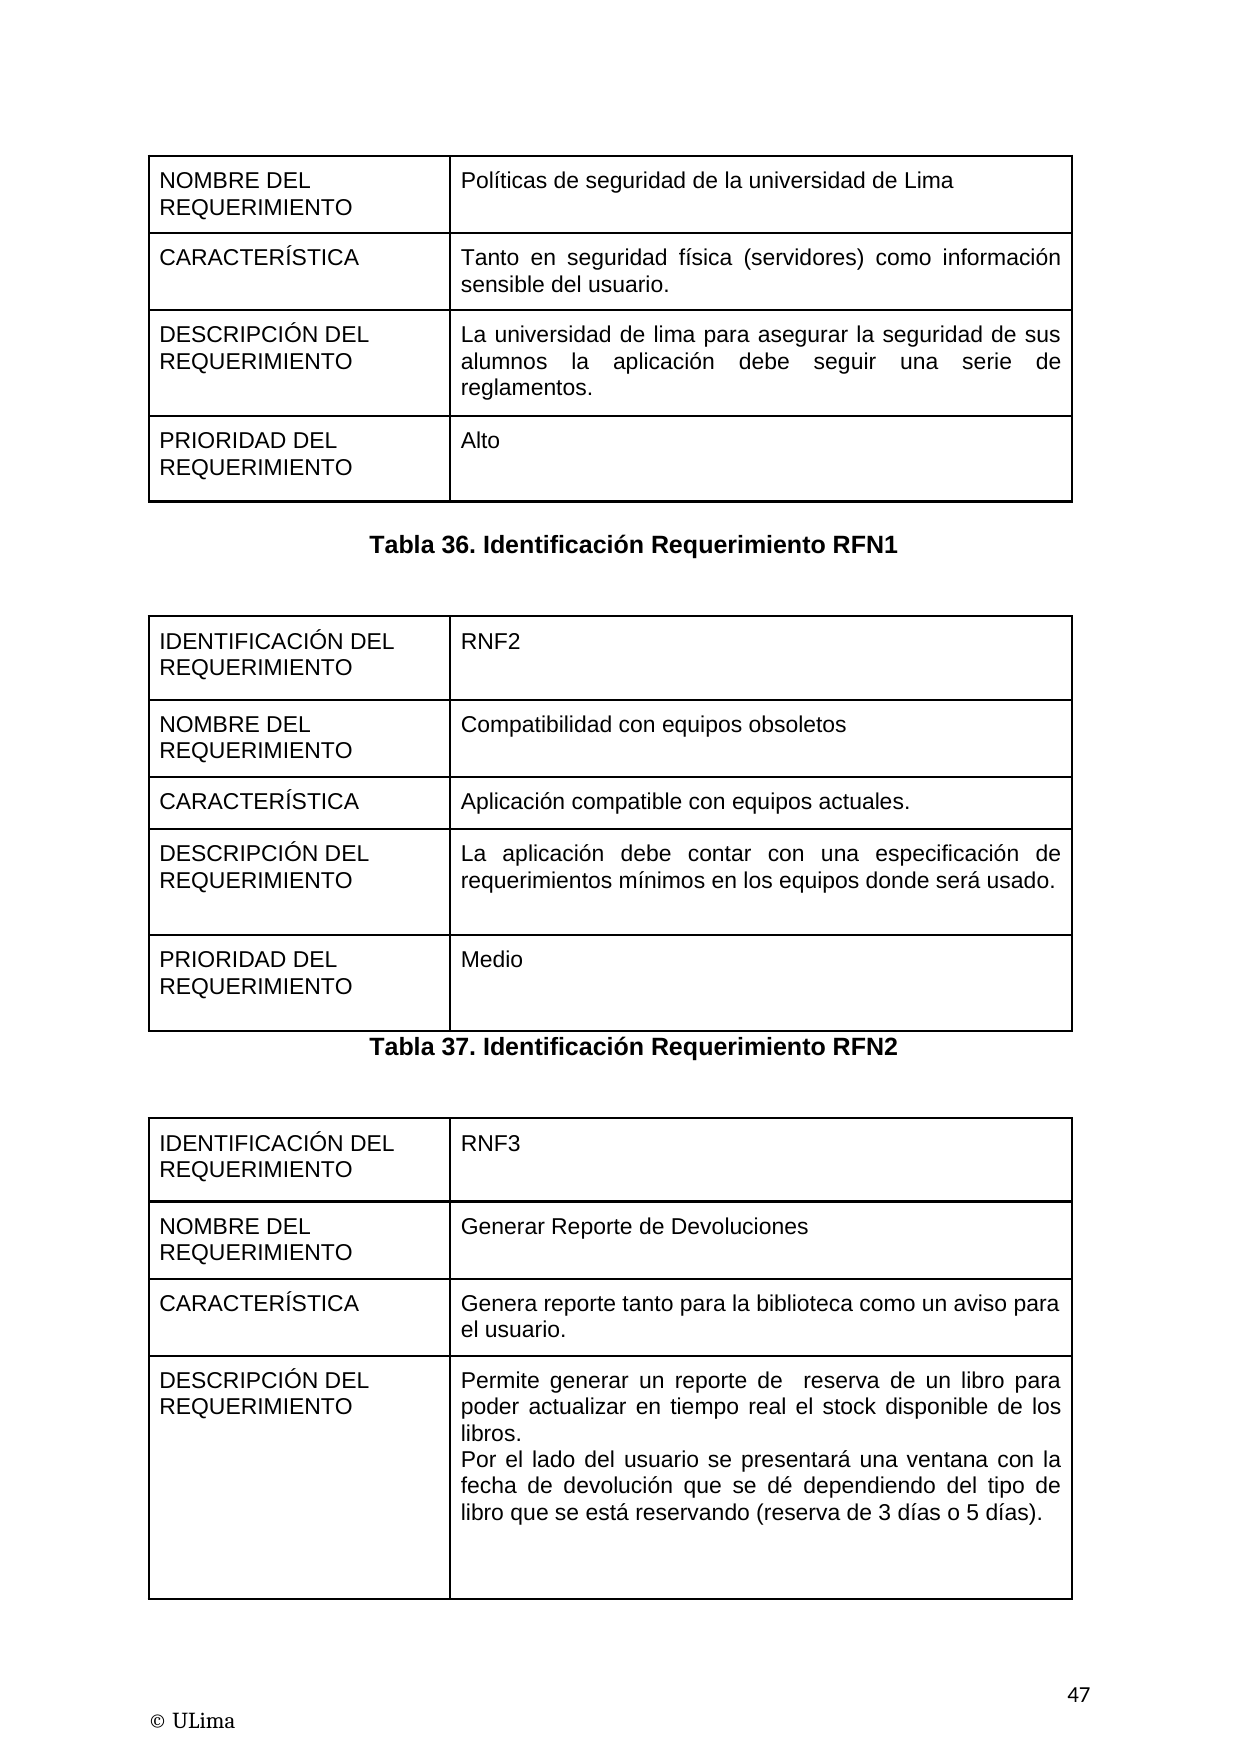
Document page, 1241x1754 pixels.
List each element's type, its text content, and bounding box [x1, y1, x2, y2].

table_header RNF2 [451, 617, 1071, 698]
table_header IDENTIFICACIÓN DEL REQUERIMIENTO [150, 617, 449, 698]
table_cell Medio [451, 936, 1071, 1030]
table_cell Políticas de seguridad de la universidad de Lima [451, 157, 1071, 232]
table_cell Generar Reporte de Devoluciones [451, 1203, 1071, 1277]
table_cell DESCRIPCIÓN DEL REQUERIMIENTO [150, 311, 449, 415]
table_cell NOMBRE DEL REQUERIMIENTO [150, 701, 449, 776]
text Tabla 37. Identificación Requerimiento RFN2 [148, 1032, 1090, 1061]
table_cell CARACTERÍSTICA [150, 234, 449, 309]
table_header IDENTIFICACIÓN DEL REQUERIMIENTO [150, 1119, 449, 1200]
table_header RNF3 [451, 1119, 1071, 1200]
table_cell Compatibilidad con equipos obsoletos [451, 701, 1071, 776]
table_cell La universidad de lima para asegurar la seguridad de sus alumnos la aplicación debe seguir una serie de reglamentos. [451, 311, 1071, 415]
table_cell Permite generar un reporte de reserva de un libro para poder actualizar en tiempo real el stock disponible de los libros. Por el lado del usuario se presentará una ventana con la fecha de devolución que se dé dependiendo del tipo de libro que se está reservando (reserva de 3 días o 5 días). [451, 1357, 1071, 1598]
table_cell NOMBRE DEL REQUERIMIENTO [150, 1203, 449, 1277]
table_cell CARACTERÍSTICA [150, 1280, 449, 1354]
table_cell Genera reporte tanto para la biblioteca como un aviso para el usuario. [451, 1280, 1071, 1354]
table_cell Tanto en seguridad física (servidores) como información sensible del usuario. [451, 234, 1071, 309]
table_cell CARACTERÍSTICA [150, 778, 449, 828]
table_cell PRIORIDAD DEL REQUERIMIENTO [150, 417, 449, 500]
table_cell Alto [451, 417, 1071, 500]
text Tabla 36. Identificación Requerimiento RFN1 [148, 530, 1090, 559]
table_cell NOMBRE DEL REQUERIMIENTO [150, 157, 449, 232]
table_cell La aplicación debe contar con una especificación de requerimientos mínimos en los equipos donde será usado. [451, 830, 1071, 934]
table_cell DESCRIPCIÓN DEL REQUERIMIENTO [150, 1357, 449, 1598]
table_cell DESCRIPCIÓN DEL REQUERIMIENTO [150, 830, 449, 934]
table_cell PRIORIDAD DEL REQUERIMIENTO [150, 936, 449, 1030]
table_cell Aplicación compatible con equipos actuales. [451, 778, 1071, 828]
